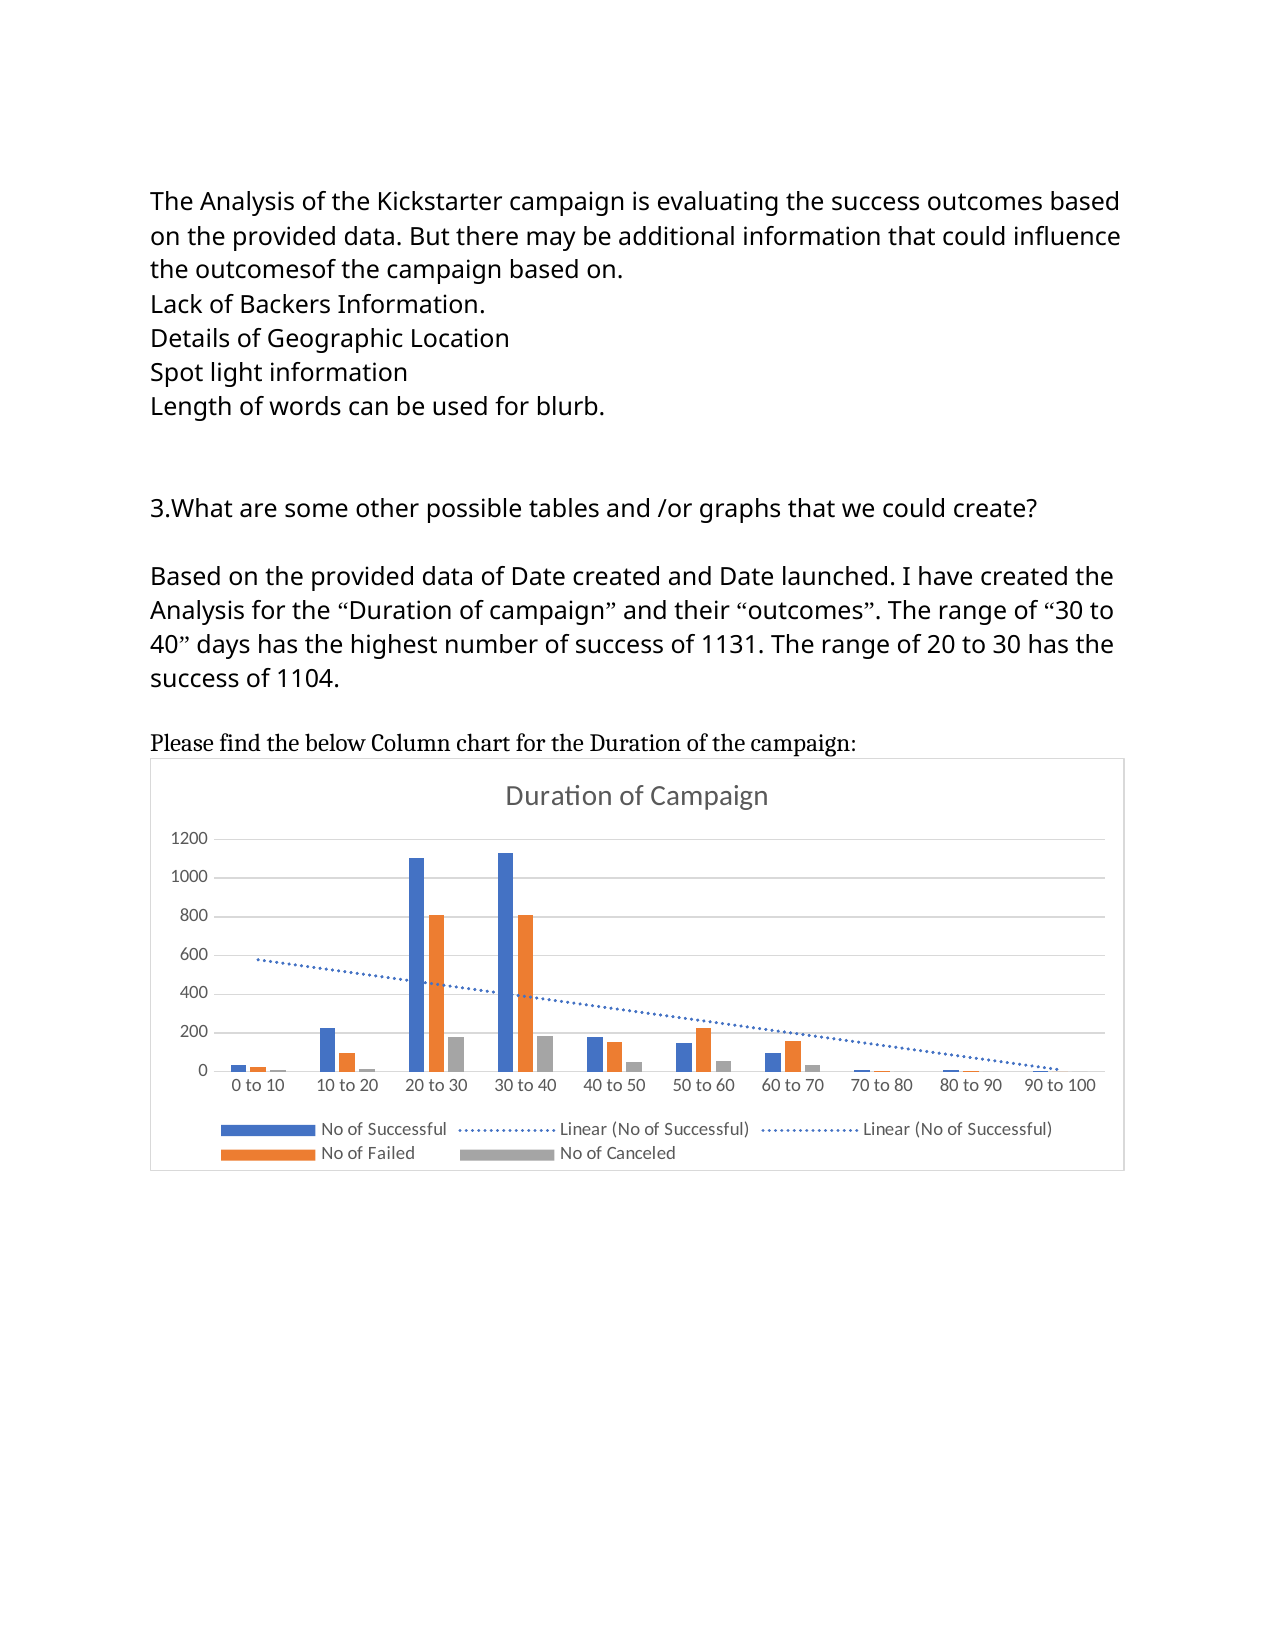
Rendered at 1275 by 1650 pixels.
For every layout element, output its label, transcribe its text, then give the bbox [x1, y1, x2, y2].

text Details of Geographic Location [150, 320, 1125, 354]
text Based on the provided data of Date created and Date launched. I have created the Analysis for the “Duration of campaign” and their “outcomes”. The range of “30 to 40” days has the highest number of success of 1131. The range of 20 to 30 has the success of 1104. [150, 559, 1125, 695]
text Lack of Backers Information. [150, 286, 1125, 320]
text 3.What are some other possible tables and /or graphs that we could create? [150, 491, 1125, 525]
text Please find the below Column chart for the Duration of the campaign: [150, 729, 1125, 758]
text Spot light information [150, 354, 1125, 388]
text Length of words can be used for blurb. [150, 388, 1125, 422]
text The Analysis of the Kickstarter campaign is evaluating the success outcomes based on the provided data. But there may be additional information that could influence the outcomesof the campaign based on. [150, 184, 1125, 286]
